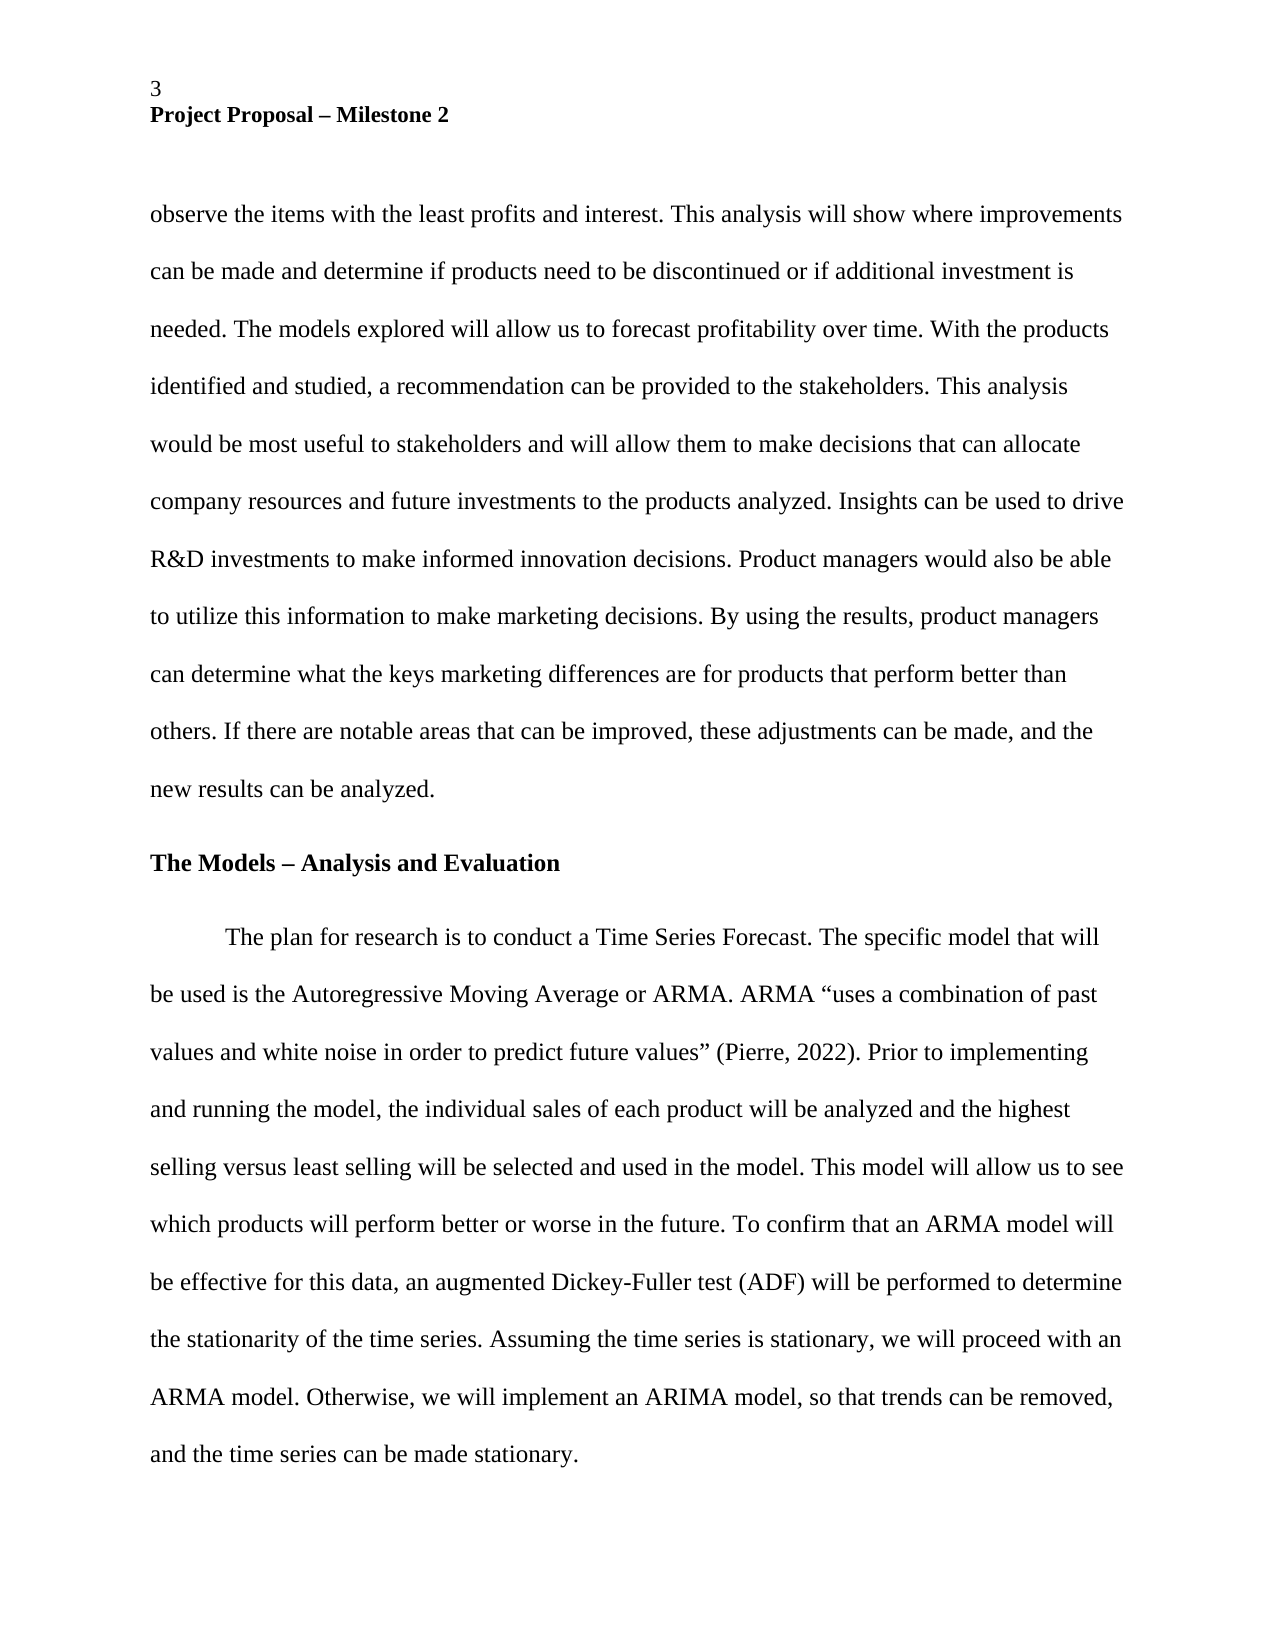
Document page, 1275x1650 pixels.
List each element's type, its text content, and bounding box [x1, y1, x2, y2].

text The plan for research is to conduct a Time Series Forecast. The specific model that will be used is the Autoregressive Moving Average or ARMA. ARMA “uses a combination of past values and white noise in order to predict future values” (Pierre, 2022). Prior to implementing and running the model, the individual sales of each product will be analyzed and the highest selling versus least selling will be selected and used in the model. This model will allow us to see which products will perform better or worse in the future. To confirm that an ARMA model will be effective for this data, an augmented Dickey-Fuller test (ADF) will be performed to determine the stationarity of the time series. Assuming the time series is stationary, we will proceed with an ARMA model. Otherwise, we will implement an ARIMA model, so that trends can be removed, and the time series can be made stationary. [150, 922, 1125, 1468]
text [150, 199, 1125, 802]
text The Models – Analysis and Evaluation [150, 848, 1125, 877]
